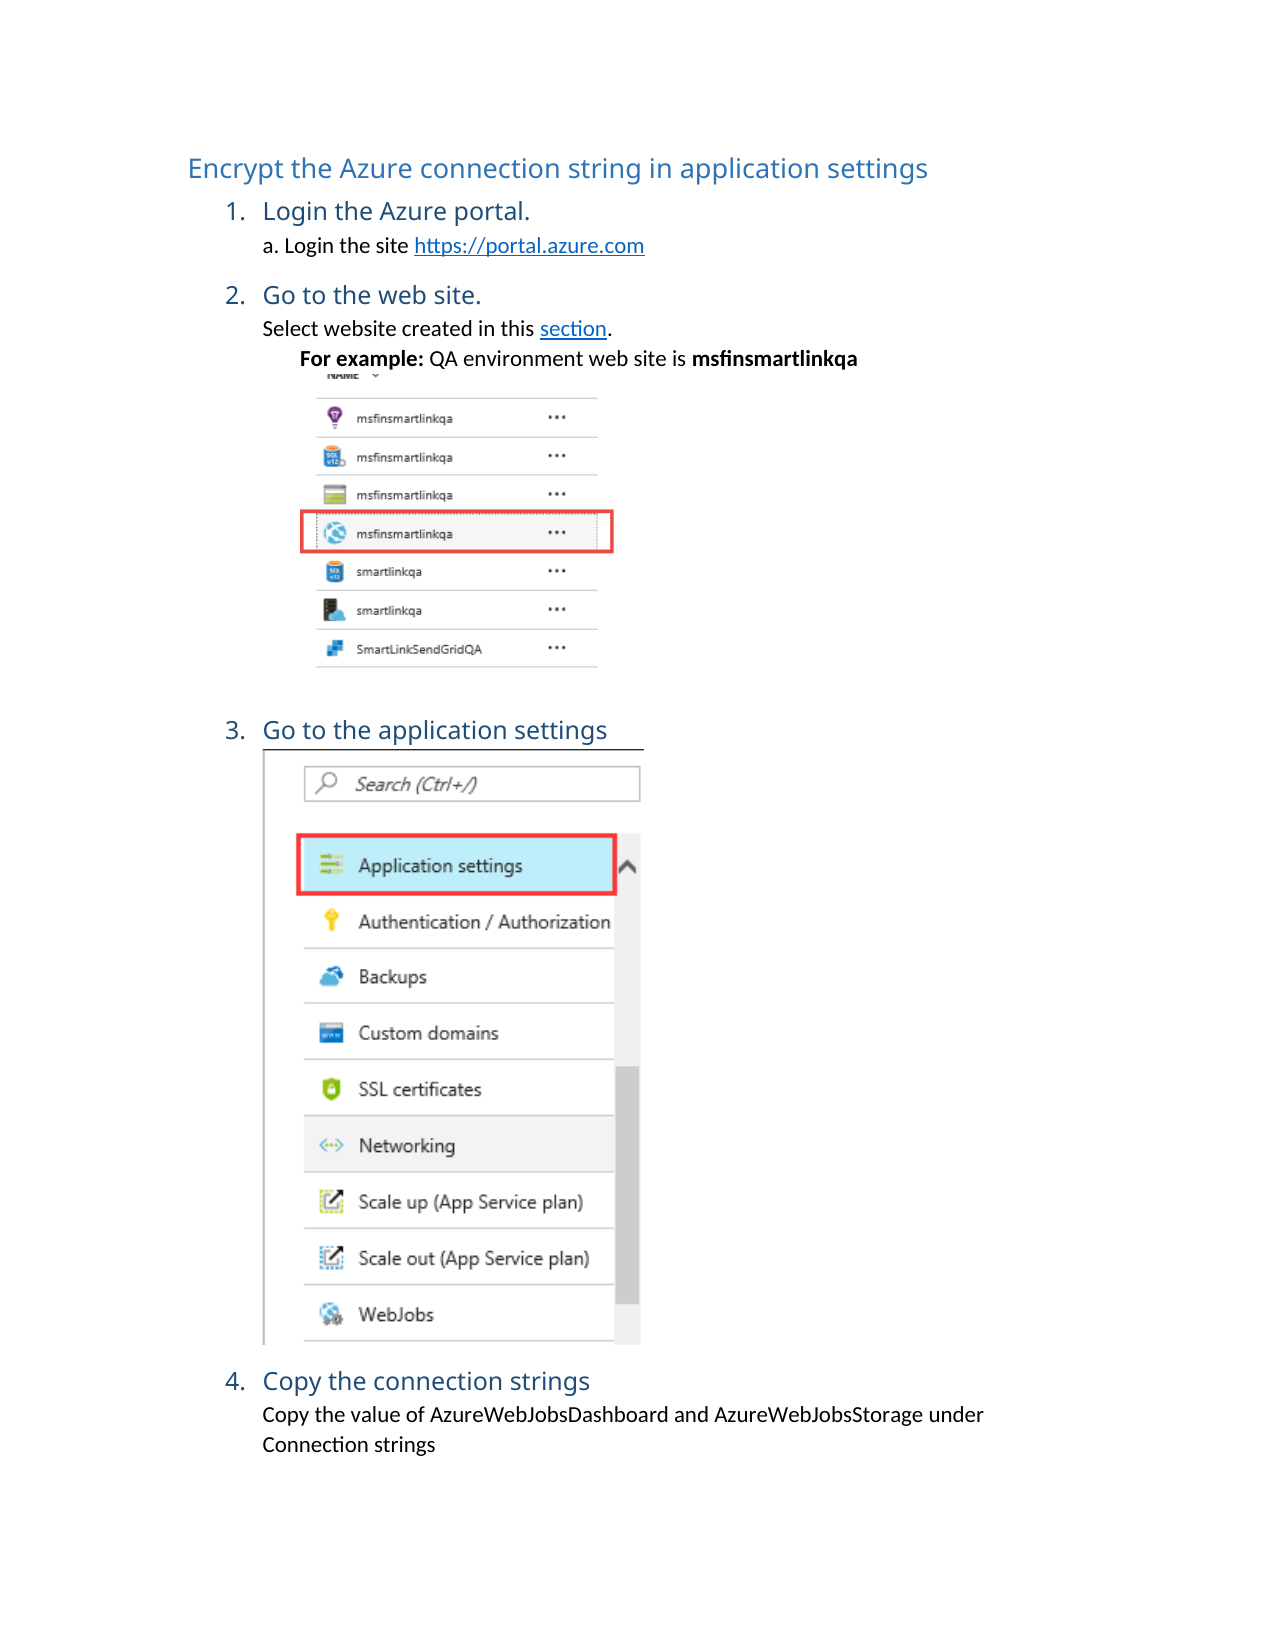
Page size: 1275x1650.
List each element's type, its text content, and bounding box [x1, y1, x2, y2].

picture [262, 749, 644, 1345]
subtitle Encrypt the Azure connection string in application settings [187, 150, 1087, 187]
text a. Login the site https://portal.azure.com [262, 231, 1087, 259]
text Copy the value of AzureWebJobsDashboard and AzureWebJobsStorage under Connection strings [262, 1400, 1087, 1458]
subtitle Copy the connection strings [225, 1363, 1087, 1397]
subtitle Go to the application settings [225, 712, 1087, 746]
list For example: QA environment web site is msfinsmartlinkqa [300, 344, 1087, 373]
subtitle Go to the web site. [225, 278, 1087, 312]
subtitle Login the Azure portal. [225, 194, 1087, 228]
list Select website created in this section. [262, 314, 1087, 342]
picture [300, 374, 614, 694]
